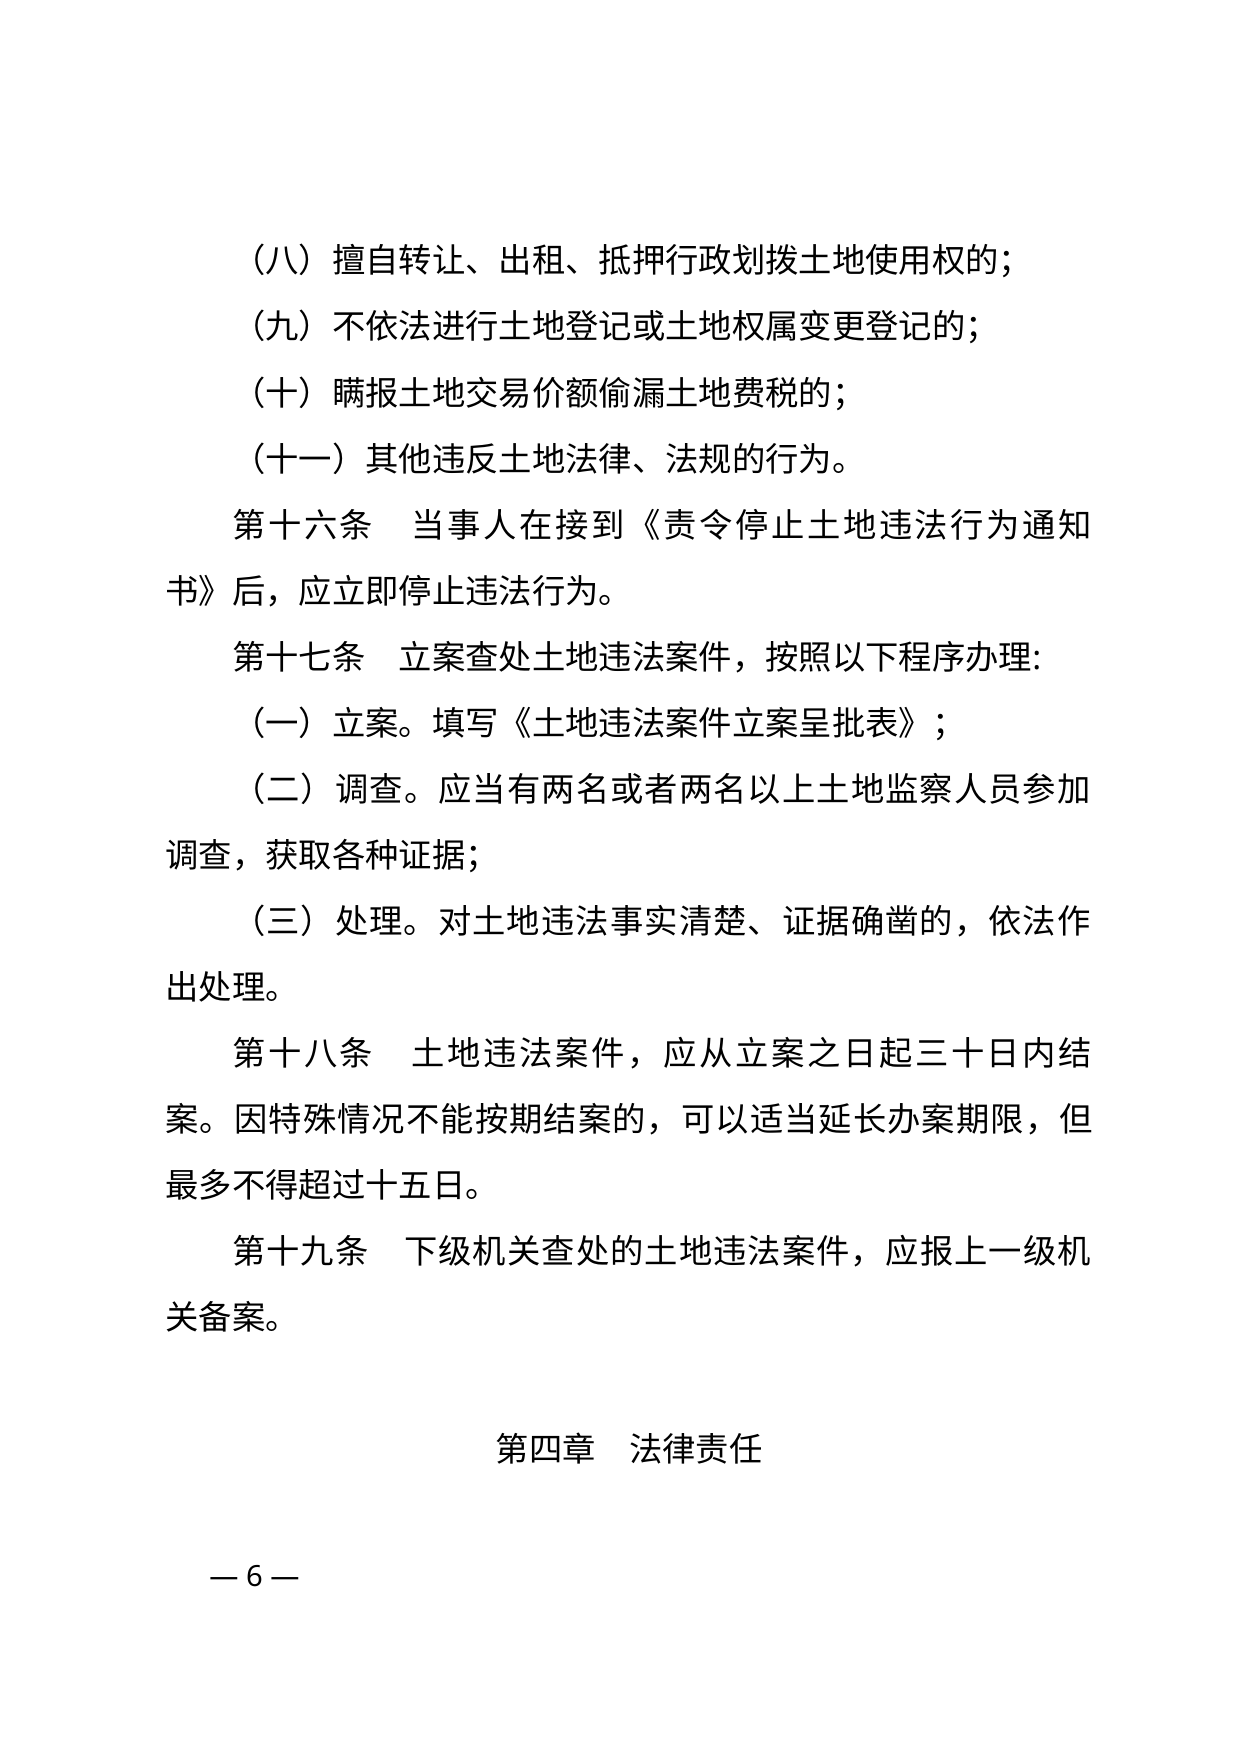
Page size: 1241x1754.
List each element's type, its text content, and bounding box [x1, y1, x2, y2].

text （九）不依法进行土地登记或土地权属变更登记的； [165, 291, 1093, 357]
text 第十九条 下级机关查处的土地违法案件，应报上一级机关备案。 [165, 1216, 1093, 1348]
text （十一）其他违反土地法律、法规的行为。 [165, 423, 1093, 489]
text （三）处理。对土地违法事实清楚、证据确凿的，依法作出处理。 [165, 886, 1093, 1018]
text （十）瞒报土地交易价额偷漏土地费税的； [165, 357, 1093, 423]
text （八）擅自转让、出租、抵押行政划拨土地使用权的； [165, 225, 1093, 291]
text （一）立案。填写《土地违法案件立案呈批表》； [165, 688, 1093, 754]
text 第十六条 当事人在接到《责令停止土地违法行为通知书》后，应立即停止违法行为。 [165, 489, 1093, 622]
text 第十七条 立案查处土地违法案件，按照以下程序办理: [165, 622, 1093, 688]
text （二）调查。应当有两名或者两名以上土地监察人员参加调查，获取各种证据； [165, 754, 1093, 886]
text 第十八条 土地违法案件，应从立案之日起三十日内结案。因特殊情况不能按期结案的，可以适当延长办案期限，但最多不得超过十五日。 [165, 1018, 1093, 1216]
text 第四章 法律责任 [165, 1414, 1093, 1480]
